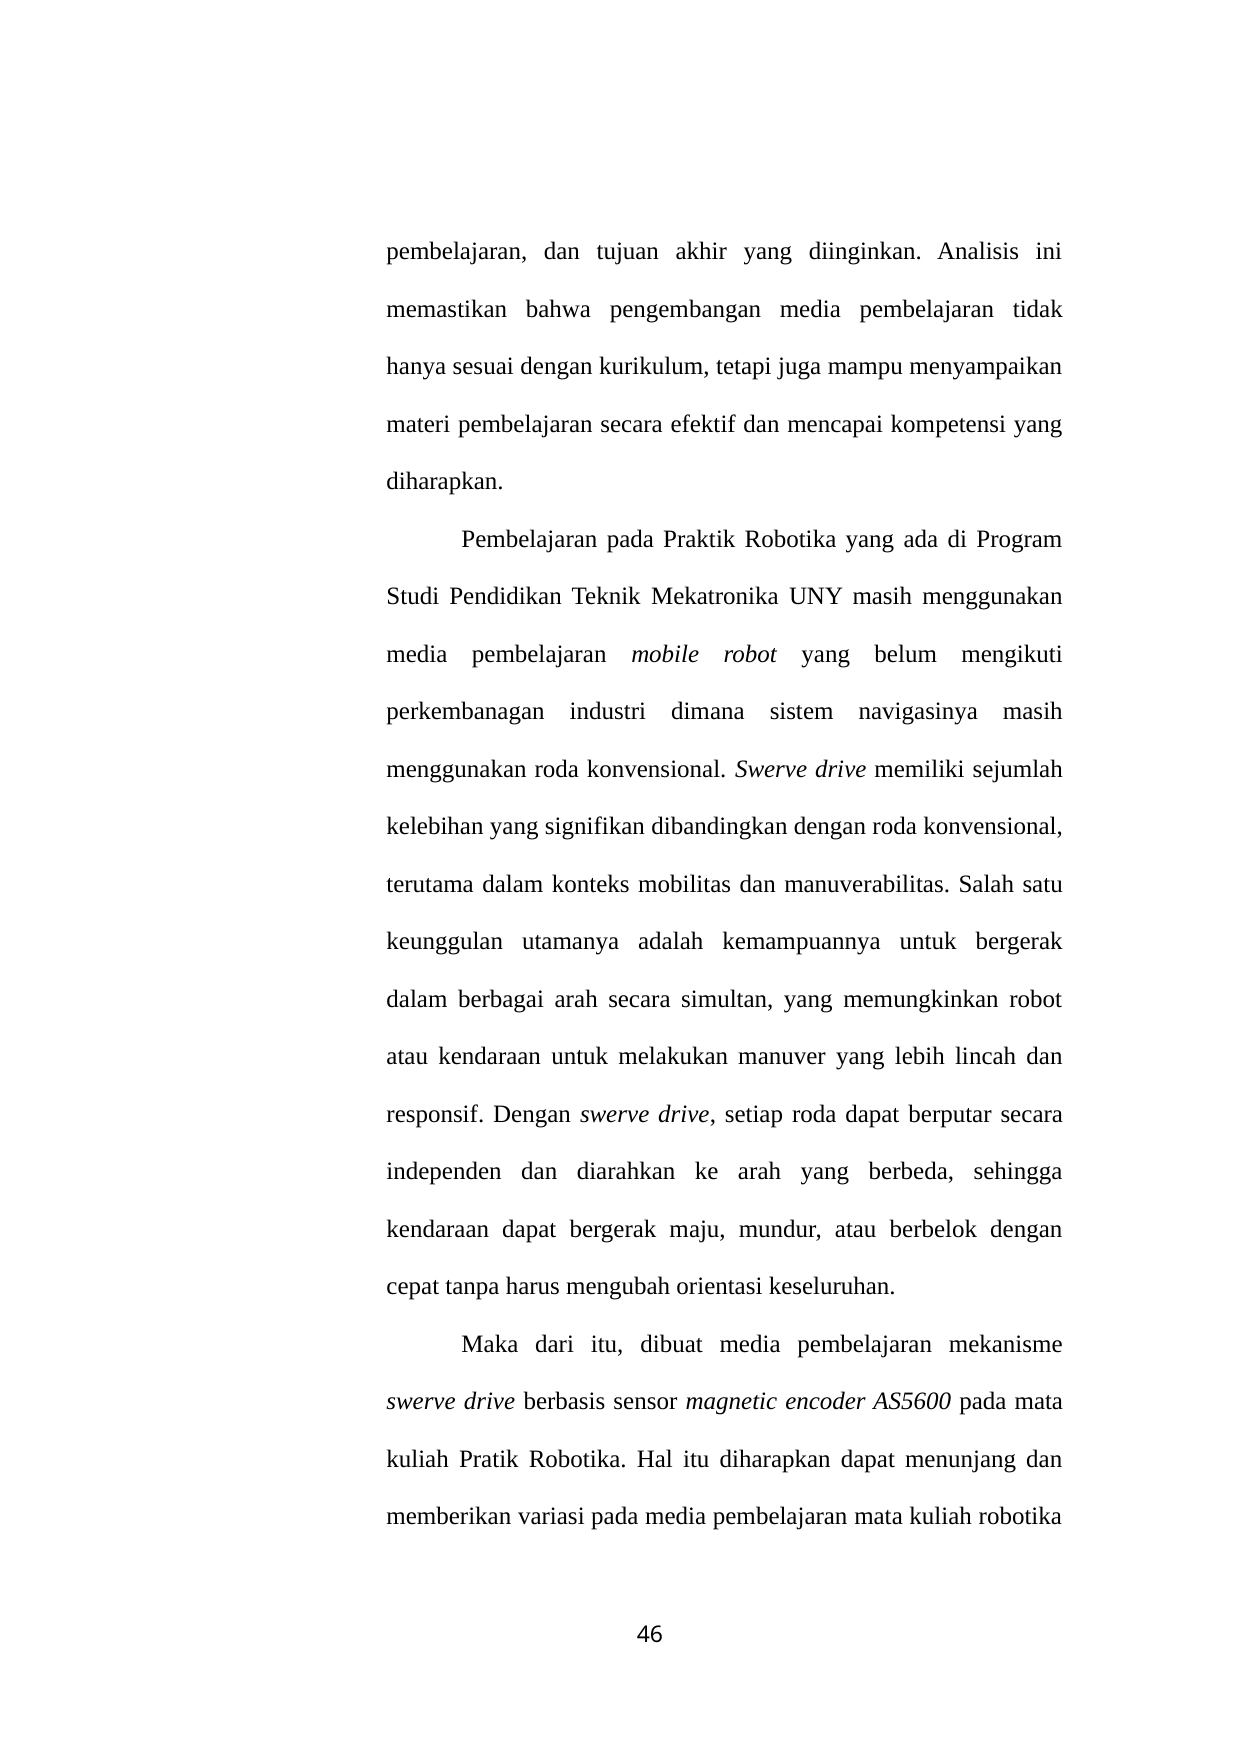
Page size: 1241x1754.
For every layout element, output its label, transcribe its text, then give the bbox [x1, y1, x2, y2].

list Pembelajaran pada Praktik Robotika yang ada di Program Studi Pendidikan Teknik Mekatronika UNY masih menggunakan media pembelajaran mobile robot yang belum mengikuti perkembanagan industri dimana sistem navigasinya masih menggunakan roda konvensional. Swerve drive memiliki sejumlah kelebihan yang signifikan dibandingkan dengan roda konvensional, terutama dalam konteks mobilitas dan manuverabilitas. Salah satu keunggulan utamanya adalah kemampuannya untuk bergerak dalam berbagai arah secara simultan, yang memungkinkan robot atau kendaraan untuk melakukan manuver yang lebih lincah dan responsif. Dengan swerve drive, setiap roda dapat berputar secara independen dan diarahkan ke arah yang berbeda, sehingga kendaraan dapat bergerak maju, mundur, atau berbelok dengan cepat tanpa harus mengubah orientasi keseluruhan. [386, 524, 1063, 1300]
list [386, 236, 1063, 495]
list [386, 1329, 1063, 1530]
